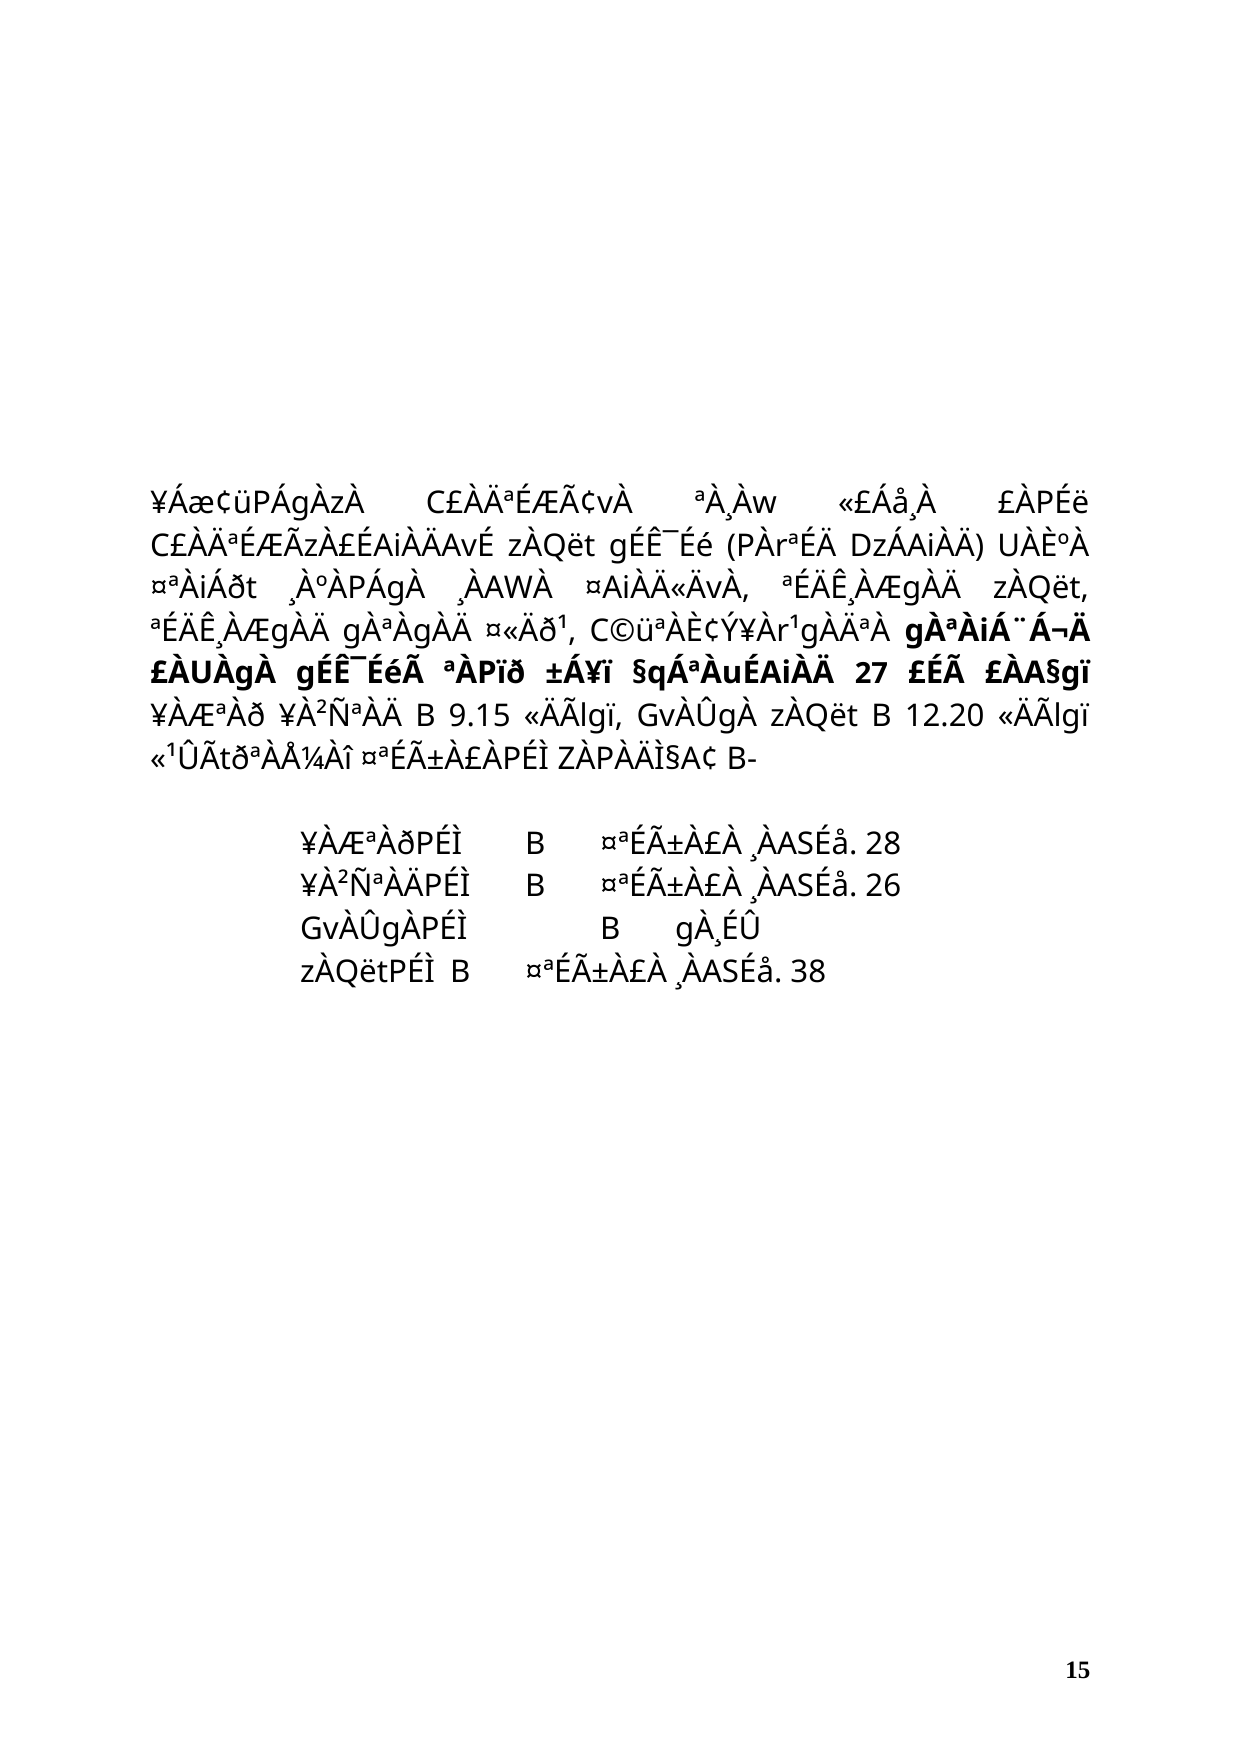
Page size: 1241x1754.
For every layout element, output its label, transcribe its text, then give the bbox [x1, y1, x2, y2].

text ¥À²ÑªÀÄPÉÌ B ¤ªÉÃ±À£À ¸ÀASÉå. 26 [300, 863, 1090, 906]
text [150, 480, 1090, 778]
text zÀQëtPÉÌ B ¤ªÉÃ±À£À ¸ÀASÉå. 38 [300, 949, 1090, 991]
text GvÀÛgÀPÉÌ B gÀ¸ÉÛ [300, 906, 1090, 949]
text ¥ÀÆªÀðPÉÌ B ¤ªÉÃ±À£À ¸ÀASÉå. 28 [300, 821, 1090, 863]
